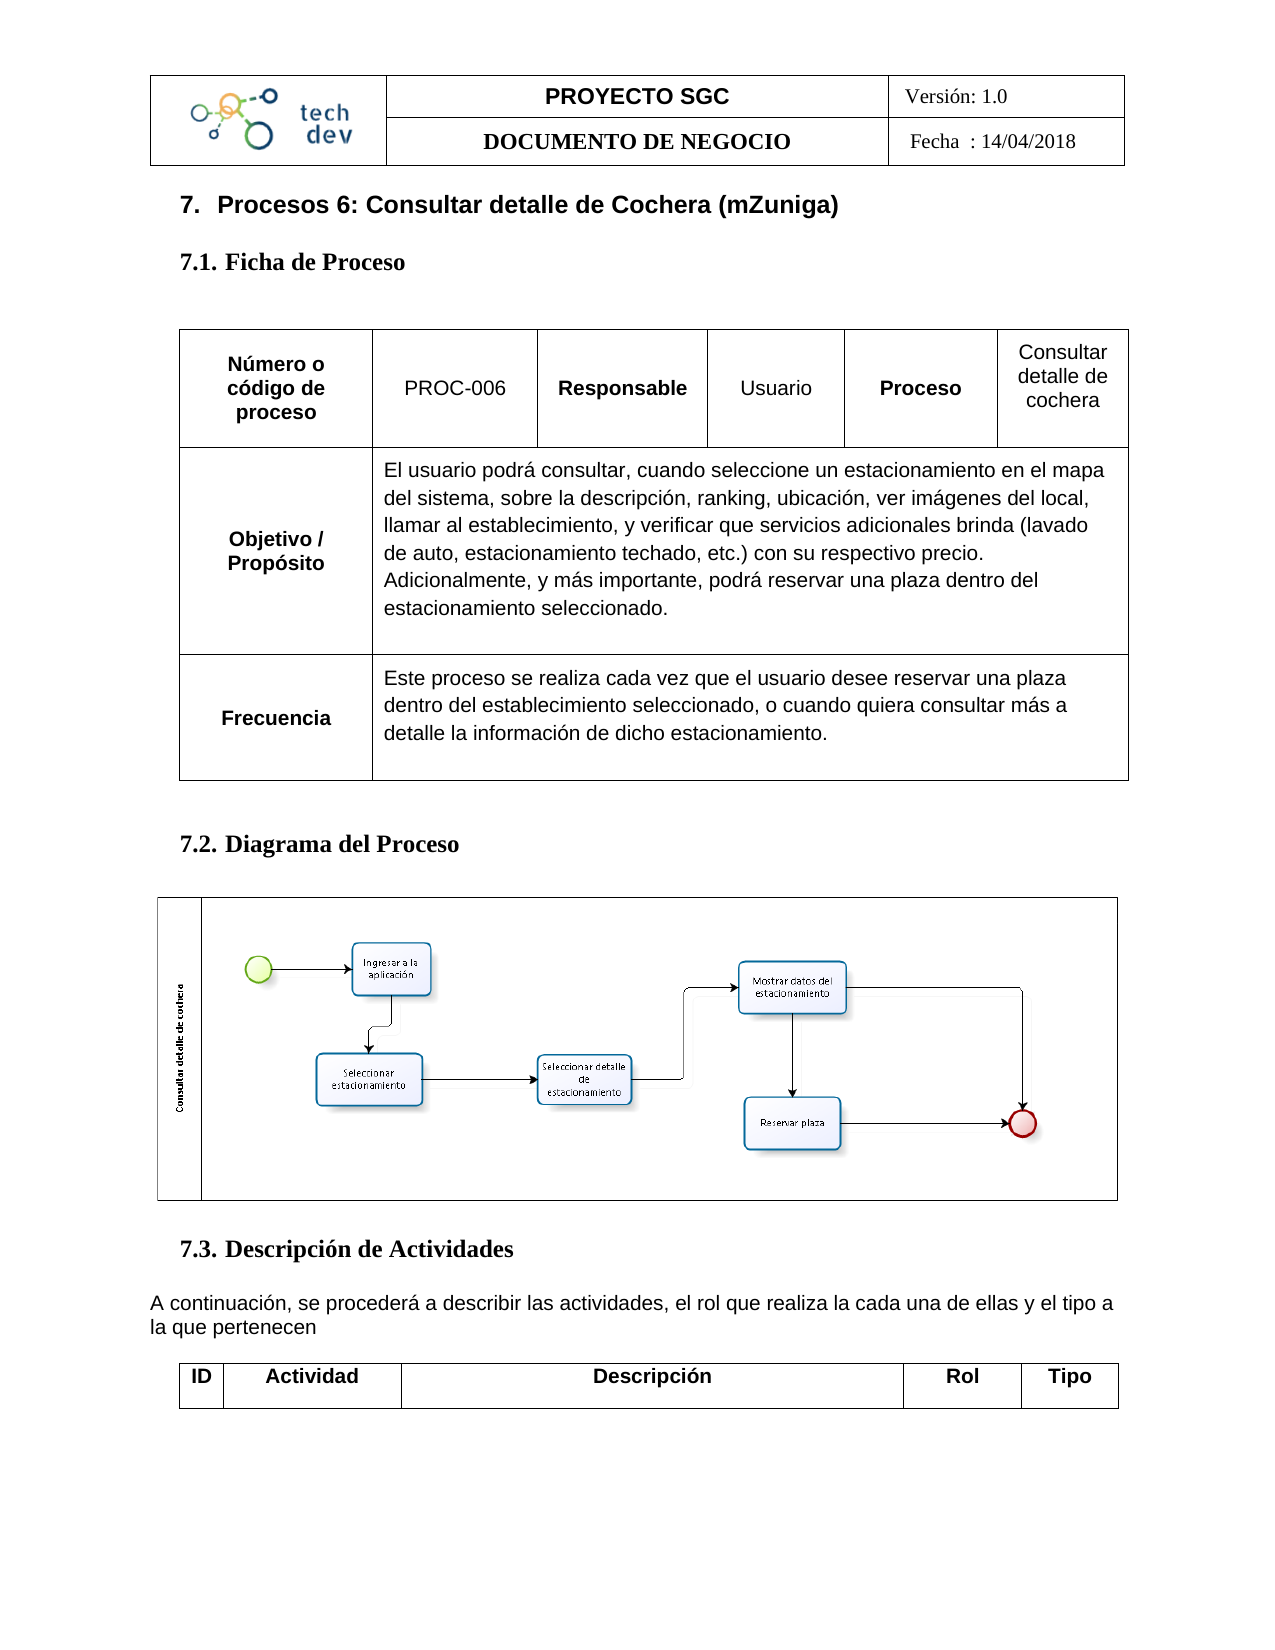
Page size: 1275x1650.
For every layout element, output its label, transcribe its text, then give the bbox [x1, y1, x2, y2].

table_header Número o código de proceso [180, 330, 372, 447]
table_header Consultar detalle de cochera [998, 330, 1128, 447]
picture [150, 886, 1125, 1210]
table_cell Frecuencia [180, 655, 372, 779]
table_header Descripción [402, 1364, 903, 1407]
table_header Proceso [845, 330, 997, 447]
table_header ID [180, 1364, 223, 1407]
subtitle Procesos 6: Consultar detalle de Cochera (mZuniga) [179, 190, 1125, 218]
subtitle Ficha de Proceso [179, 247, 1125, 276]
table_header PROC-006 [373, 330, 537, 447]
picture [161, 85, 387, 156]
table_header Tipo [1022, 1364, 1118, 1407]
table_cell Este proceso se realiza cada vez que el usuario desee reservar una plaza dentro del establecimiento seleccionado, o cuando quiera consultar más a detalle la información de dicho estacionamiento. [373, 655, 1128, 779]
table_header Responsable [538, 330, 707, 447]
subtitle Descripción de Actividades [179, 1234, 1125, 1262]
table_header Actividad [224, 1364, 401, 1407]
table_header Rol [904, 1364, 1021, 1407]
table_cell Objetivo / Propósito [180, 448, 372, 654]
table_cell El usuario podrá consultar, cuando seleccione un estacionamiento en el mapa del sistema, sobre la descripción, ranking, ubicación, ver imágenes del local, llamar al establecimiento, y verificar que servicios adicionales brinda (lavado de auto, estacionamiento techado, etc.) con su respectivo precio. Adicionalmente, y más importante, podrá reservar una plaza dentro del estacionamiento seleccionado. [373, 448, 1128, 654]
text A continuación, se procederá a describir las actividades, el rol que realiza la cada una de ellas y el tipo a la que pertenecen [150, 1291, 1125, 1339]
subtitle Diagrama del Proceso [179, 829, 1125, 857]
table_header Usuario [708, 330, 844, 447]
